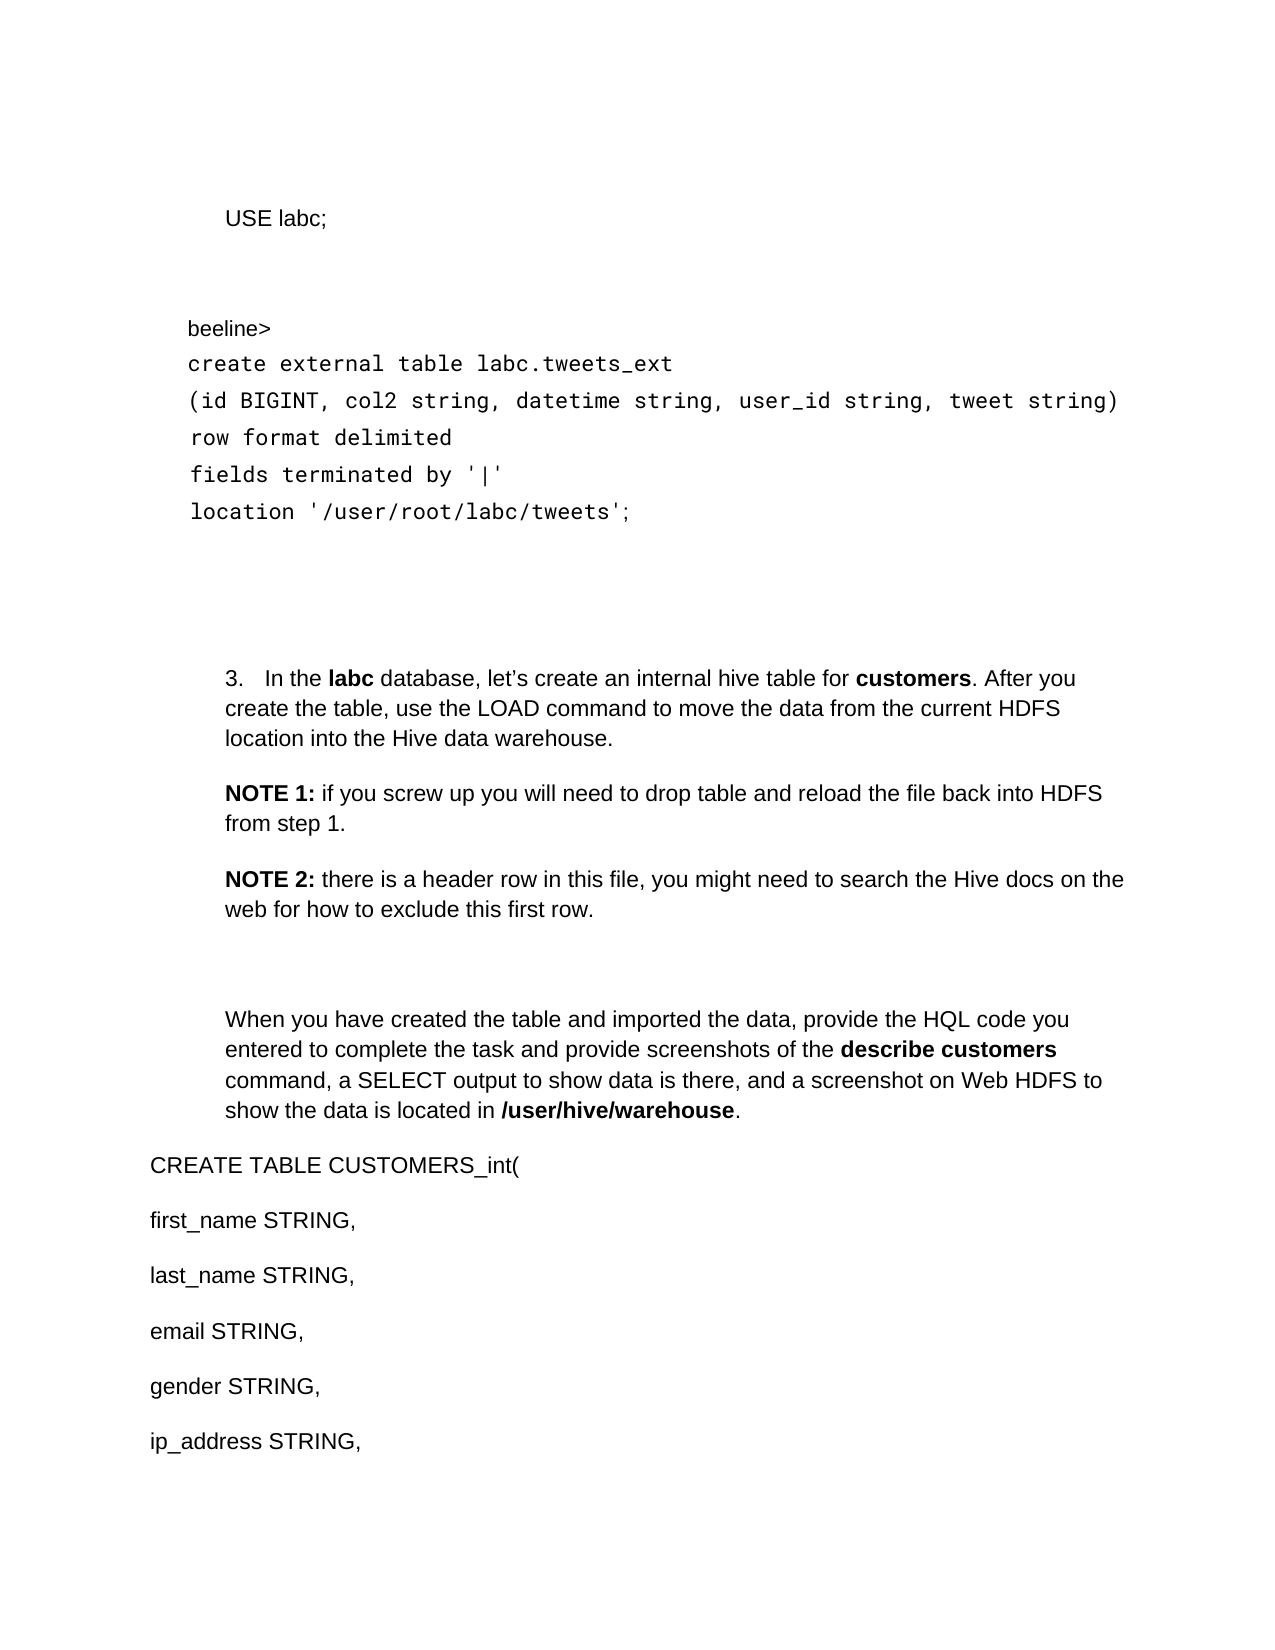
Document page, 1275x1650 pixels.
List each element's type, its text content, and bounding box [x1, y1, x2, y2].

text first_name STRING, [150, 1207, 1125, 1234]
text NOTE 2: there is a header row in this file, you might need to search the Hive docs on the web for how to exclude this first row. [225, 866, 1125, 922]
text email STRING, [150, 1318, 1125, 1344]
text last_name STRING, [150, 1262, 1125, 1289]
text location '/user/root/labc/tweets'; [187, 496, 1125, 525]
text fields terminated by '|' [187, 459, 1125, 488]
text beeline> [187, 316, 1125, 341]
text USE labc; [225, 205, 1125, 232]
text gender STRING, [150, 1373, 1125, 1399]
text NOTE 1: if you screw up you will need to drop table and reload the file back into HDFS from step 1. [225, 780, 1125, 837]
text CREATE TABLE CUSTOMERS_int( [150, 1152, 1125, 1178]
text 3. In the labc database, let’s create an internal hive table for customers. After you create the table, use the LOAD command to move the data from the current HDFS location into the Hive data warehouse. [225, 664, 1125, 751]
text create external table labc.tweets_ext [187, 348, 1125, 377]
text row format delimited [187, 422, 1125, 451]
text (id BIGINT, col2 string, datetime string, user_id string, tweet string) [187, 385, 1125, 414]
text When you have created the table and imported the data, provide the HQL code you entered to complete the task and provide screenshots of the describe customers command, a SELECT output to show data is there, and a screenshot on Web HDFS to show the data is located in /user/hive/warehouse. [225, 1006, 1125, 1123]
text ip_address STRING, [150, 1428, 1125, 1454]
